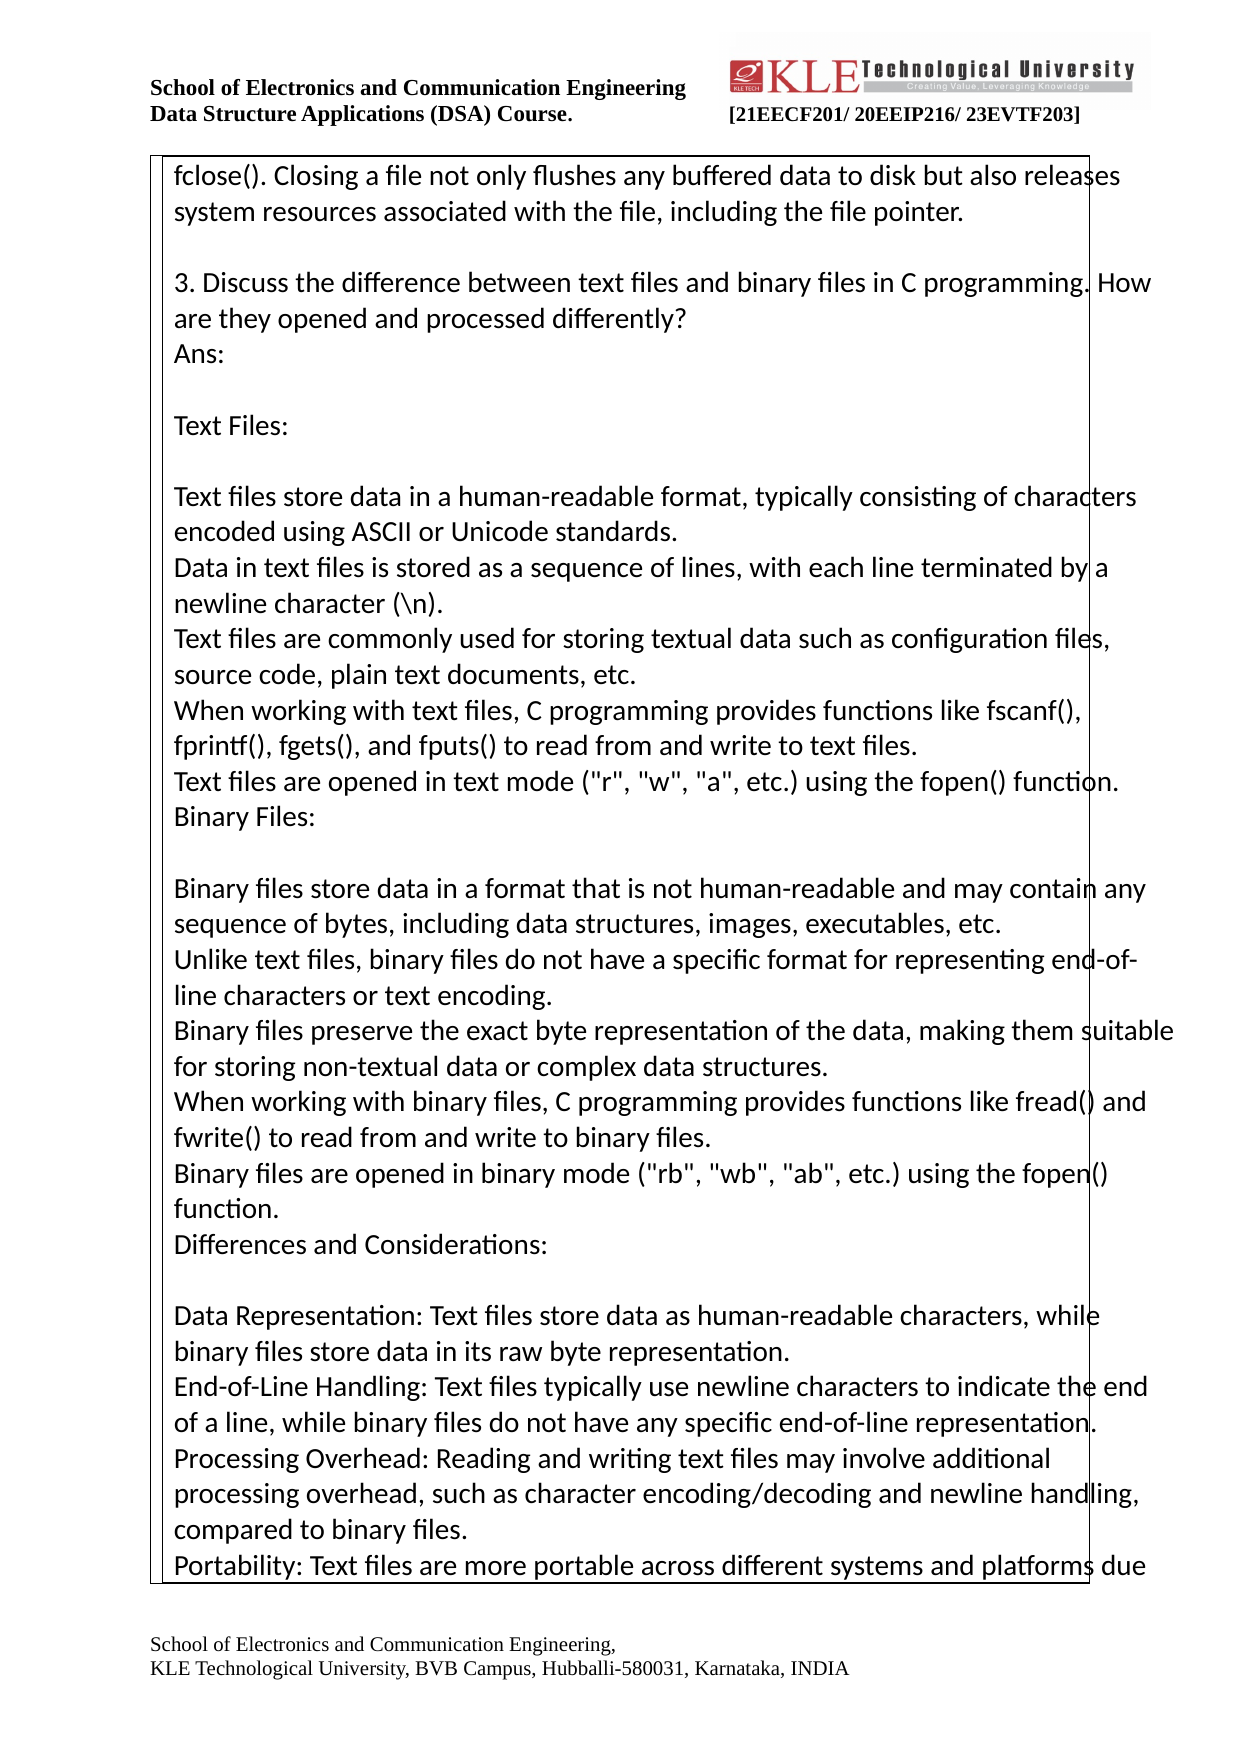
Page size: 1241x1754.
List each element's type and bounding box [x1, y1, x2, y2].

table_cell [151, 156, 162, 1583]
picture [719, 32, 1151, 110]
table_cell [163, 157, 1089, 1582]
